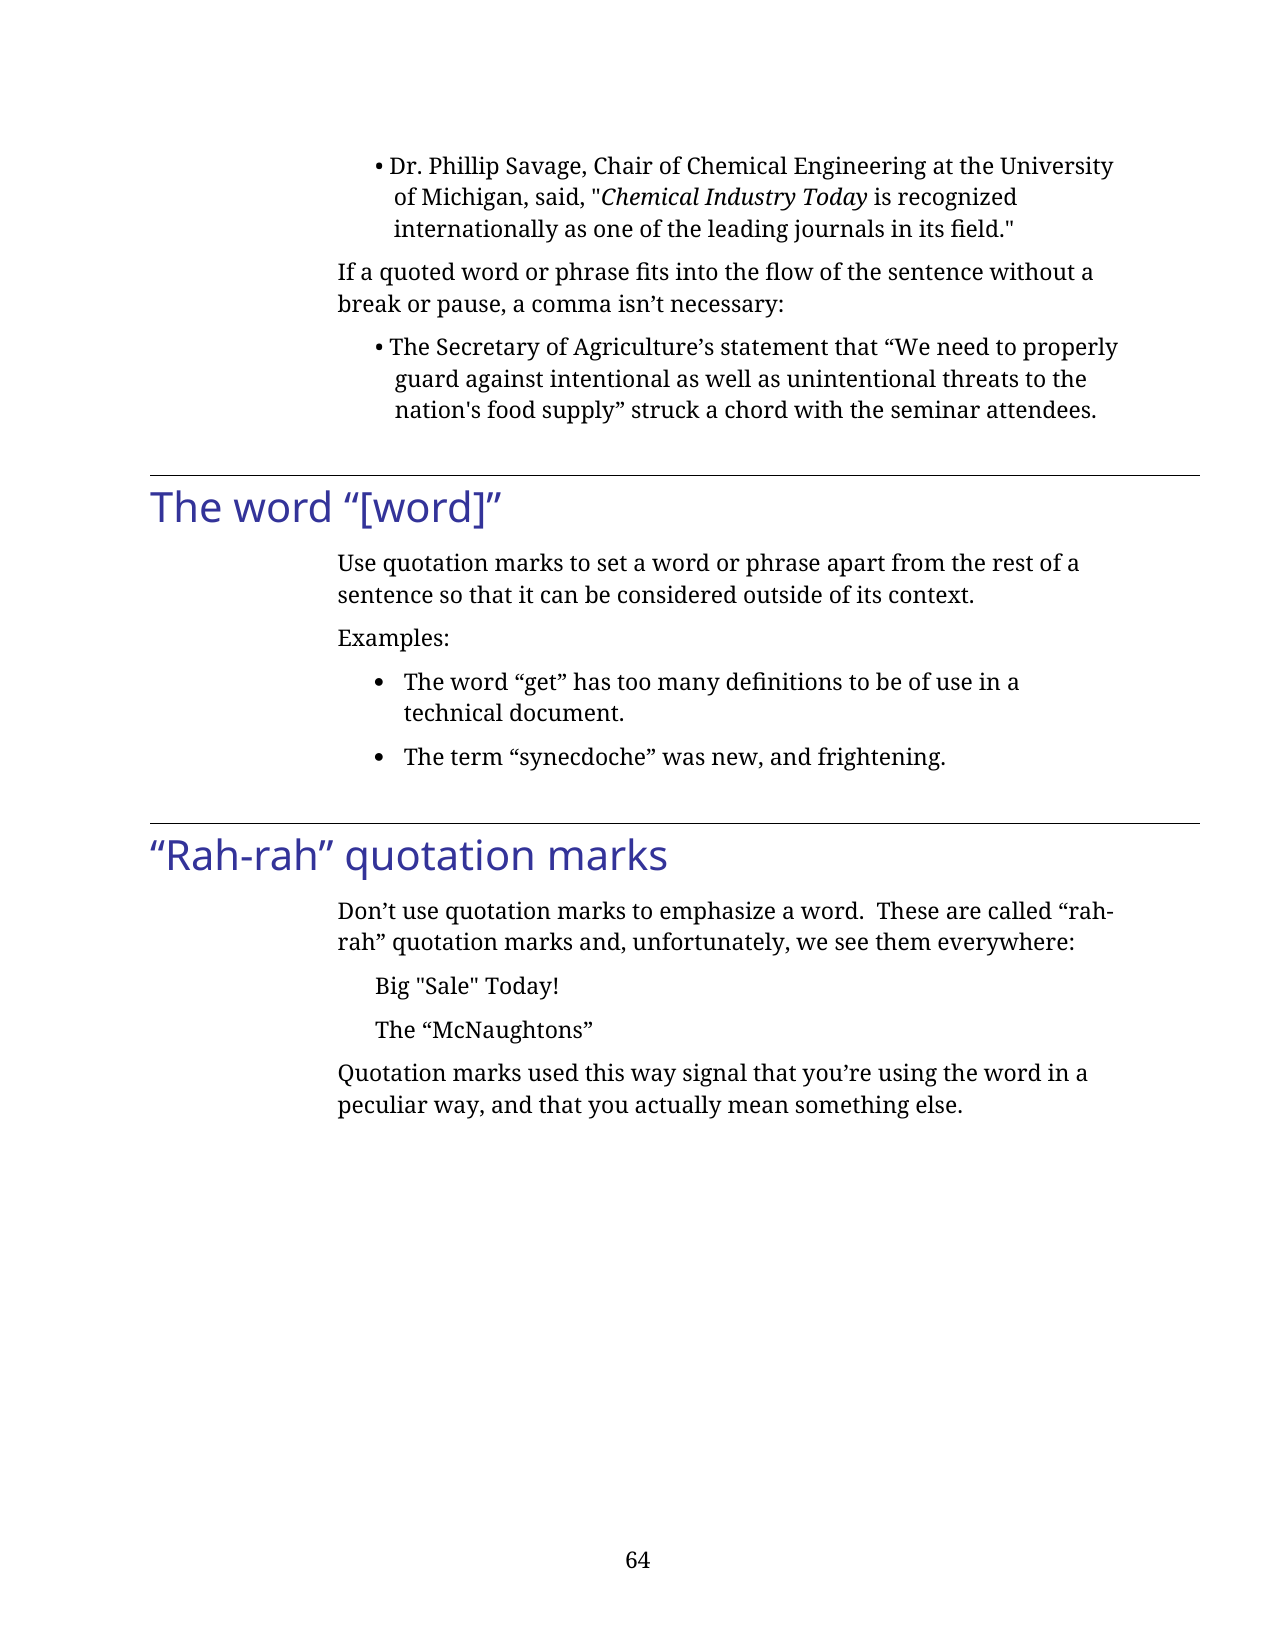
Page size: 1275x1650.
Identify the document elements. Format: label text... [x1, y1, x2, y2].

text Quotation marks used this way signal that you’re using the word in a peculiar way, and that you actually mean something else. [337, 1057, 1125, 1120]
text Don’t use quotation marks to emphasize a word. These are called “rah-rah” quotation marks and, unfortunately, we see them everywhere: [337, 895, 1162, 957]
text Examples: [337, 622, 1125, 654]
text Big "" Today! [375, 970, 1162, 1001]
subtitle The word “[word]” [150, 476, 1200, 535]
text If a quoted word or phrase fits into the flow of the sentence without a break or pause, a comma isn’t necessary: [337, 256, 1125, 319]
list The term “synecdoche” was new, and frightening. [375, 741, 1125, 772]
text The “McNaughtons” [375, 1013, 1162, 1045]
text • Dr. Phillip Savage, Chair of Chemical Engineering at the , said, "Chemical Industry Today is recognized internationally as one of the leading journals in its field." [375, 150, 1125, 244]
text Use quotation marks to set a word or phrase apart from the rest of a sentence so that it can be considered outside of its context. [337, 547, 1125, 610]
list The word “get” has too many definitions to be of use in a technical document. [375, 666, 1125, 729]
text • The Secretary of Agriculture’s statement that “We need to properly guard against intentional as well as unintentional threats to the nation's food supply” struck a chord with the seminar attendees. [375, 331, 1125, 425]
subtitle “Rah-rah” quotation marks [150, 824, 1200, 882]
